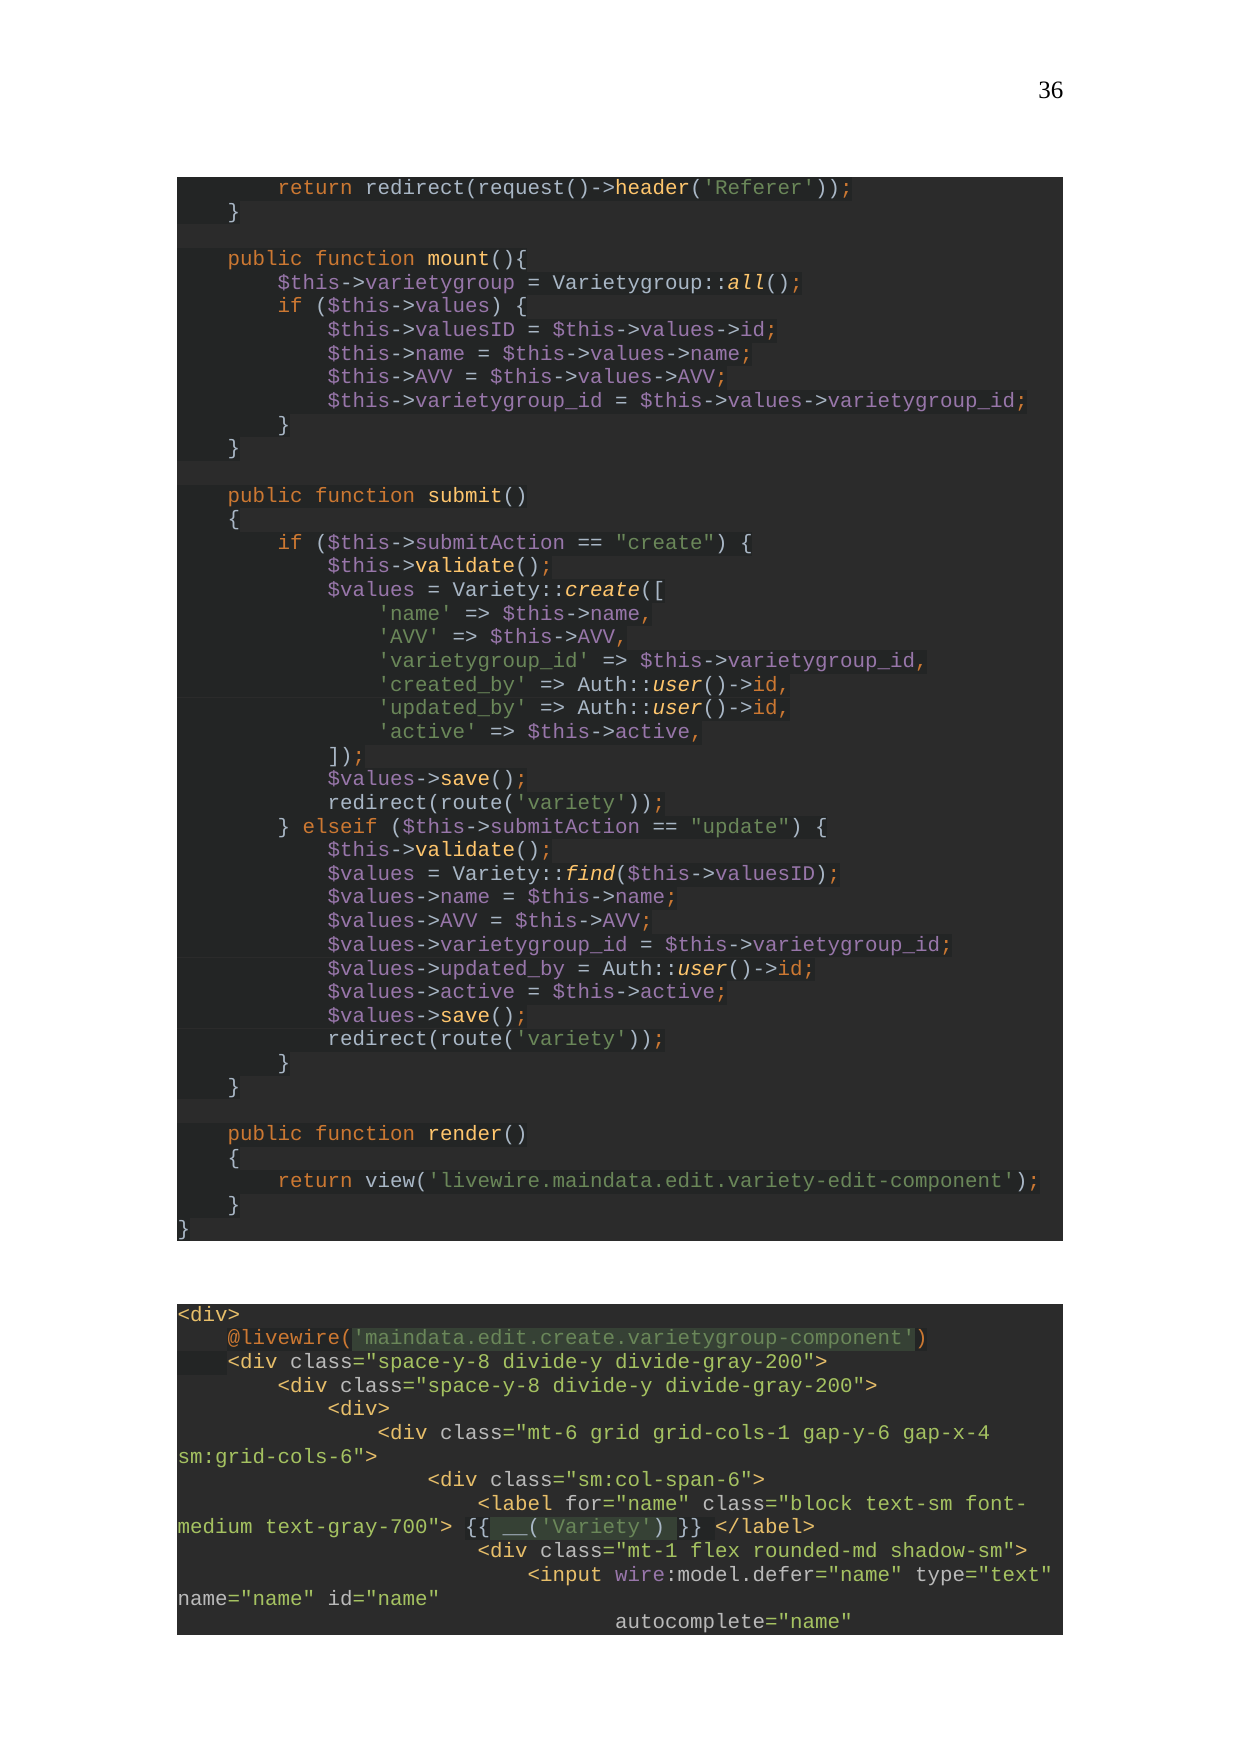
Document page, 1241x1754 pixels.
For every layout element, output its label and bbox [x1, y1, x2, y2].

text [177, 1304, 1063, 1635]
text [177, 177, 1063, 1241]
